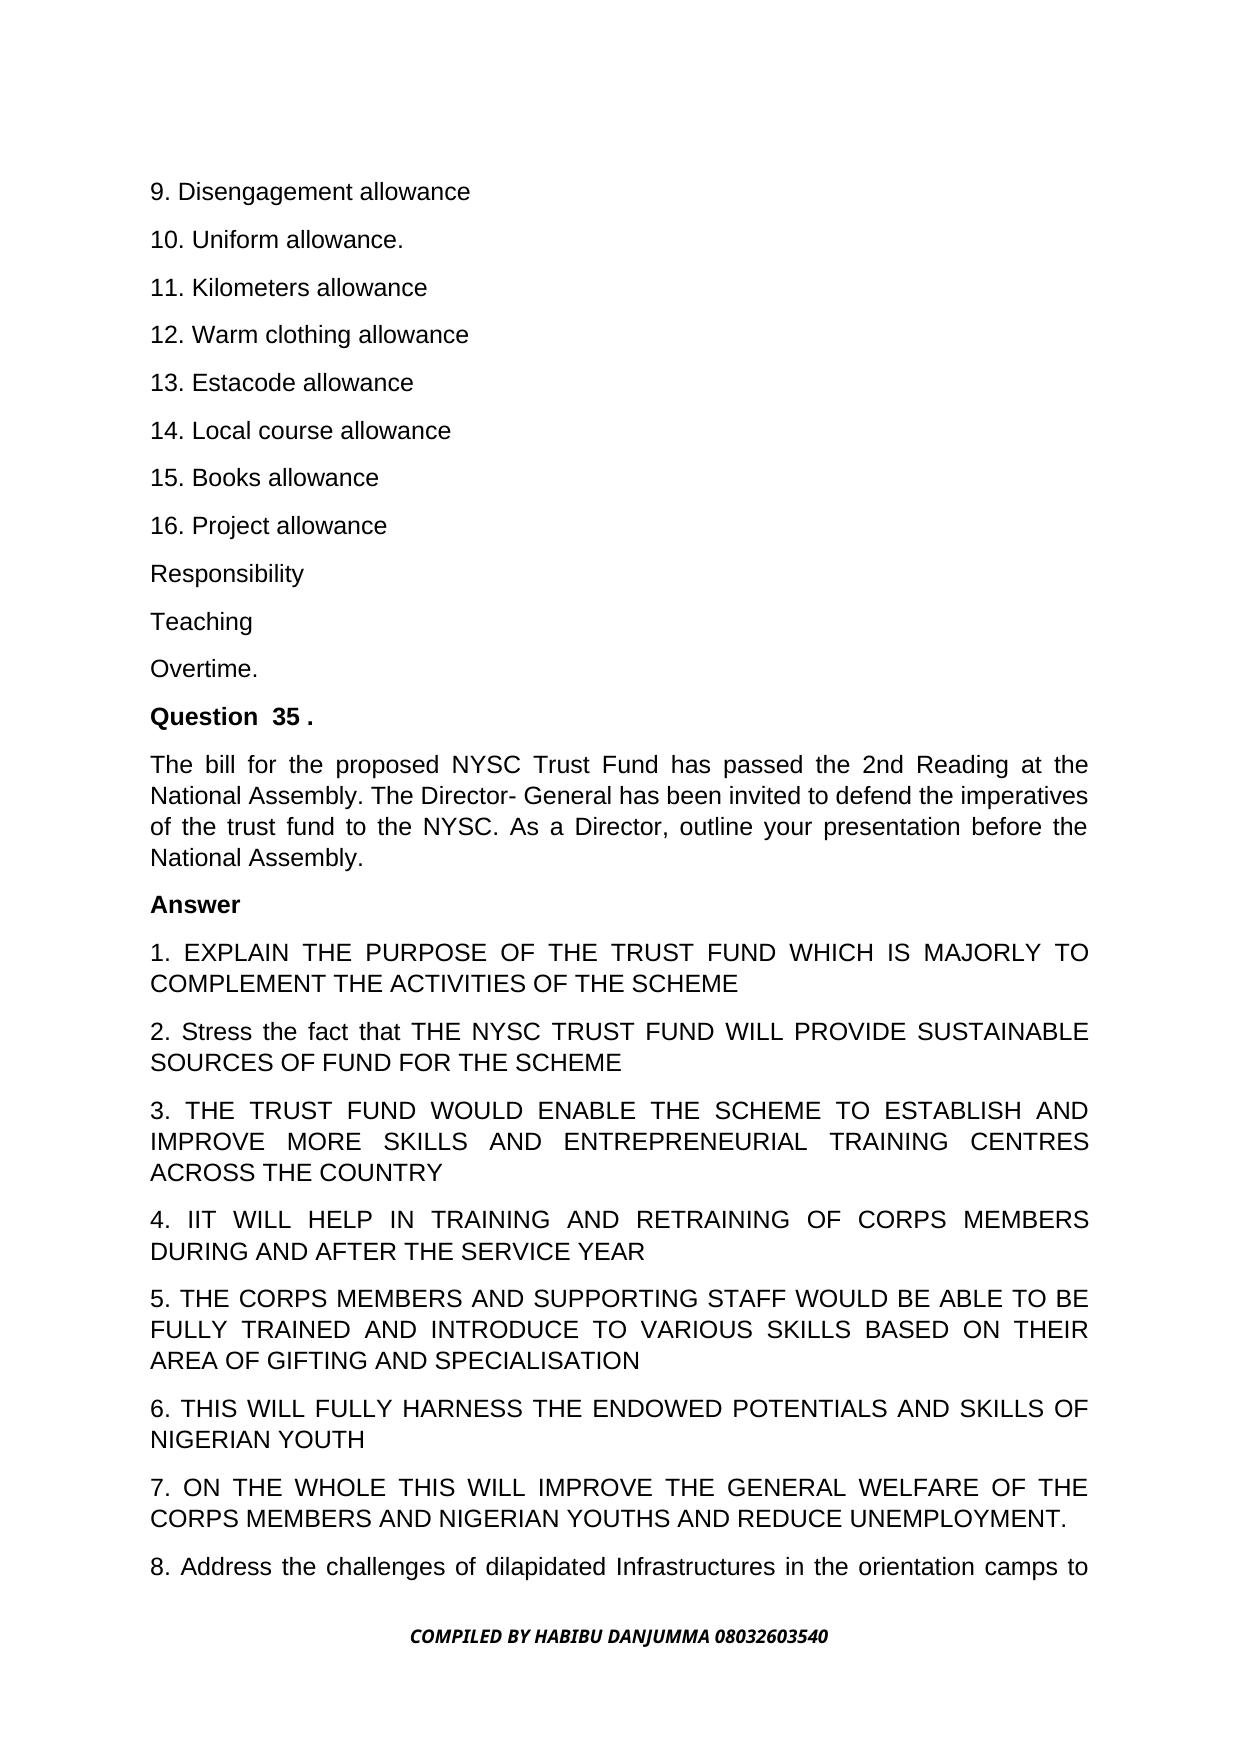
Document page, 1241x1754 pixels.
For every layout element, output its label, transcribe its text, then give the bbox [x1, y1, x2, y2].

text 6. THIS WILL FULLY HARNESS THE ENDOWED POTENTIALS AND SKILLS OF NIGERIAN YOUTH [150, 1394, 1090, 1454]
text Teaching [150, 607, 1090, 635]
text 11. Kilometers allowance [150, 273, 1090, 301]
text Overtime. [150, 654, 1090, 683]
text 16. Project allowance [150, 511, 1090, 540]
text Question 35 . [150, 702, 1090, 731]
text 5. THE CORPS MEMBERS AND SUPPORTING STAFF WOULD BE ABLE TO BE FULLY TRAINED AND INTRODUCE TO VARIOUS SKILLS BASED ON THEIR AREA OF GIFTING AND SPECIALISATION [150, 1284, 1090, 1375]
text 3. THE TRUST FUND WOULD ENABLE THE SCHEME TO ESTABLISH AND IMPROVE MORE SKILLS AND ENTREPRENEURIAL TRAINING CENTRES ACROSS THE COUNTRY [150, 1096, 1090, 1187]
text Responsibility [150, 559, 1090, 588]
text Answer [150, 891, 1090, 919]
text 1. EXPLAIN THE PURPOSE OF THE TRUST FUND WHICH IS MAJORLY TO COMPLEMENT THE ACTIVITIES OF THE SCHEME [150, 938, 1090, 998]
text The bill for the proposed NYSC Trust Fund has passed the 2nd Reading at the National Assembly. The Director- General has been invited to defend the imperatives of the trust fund to the NYSC. As a Director, outline your presentation before the National Assembly. [150, 750, 1090, 872]
text 7. ON THE WHOLE THIS WILL IMPROVE THE GENERAL WELFARE OF THE CORPS MEMBERS AND NIGERIAN YOUTHS AND REDUCE UNEMPLOYMENT. [150, 1473, 1090, 1533]
text 14. Local course allowance [150, 416, 1090, 444]
text 12. Warm clothing allowance [150, 320, 1090, 349]
text 9. Disengagement allowance [150, 177, 1090, 206]
text 2. Stress the fact that THE NYSC TRUST FUND WILL PROVIDE SUSTAINABLE SOURCES OF FUND FOR THE SCHEME [150, 1017, 1090, 1077]
text 4. IIT WILL HELP IN TRAINING AND RETRAINING OF CORPS MEMBERS DURING AND AFTER THE SERVICE YEAR [150, 1206, 1090, 1265]
text 15. Books allowance [150, 463, 1090, 492]
text 13. Estacode allowance [150, 368, 1090, 397]
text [150, 1552, 1090, 1580]
text 10. Uniform allowance. [150, 225, 1090, 254]
